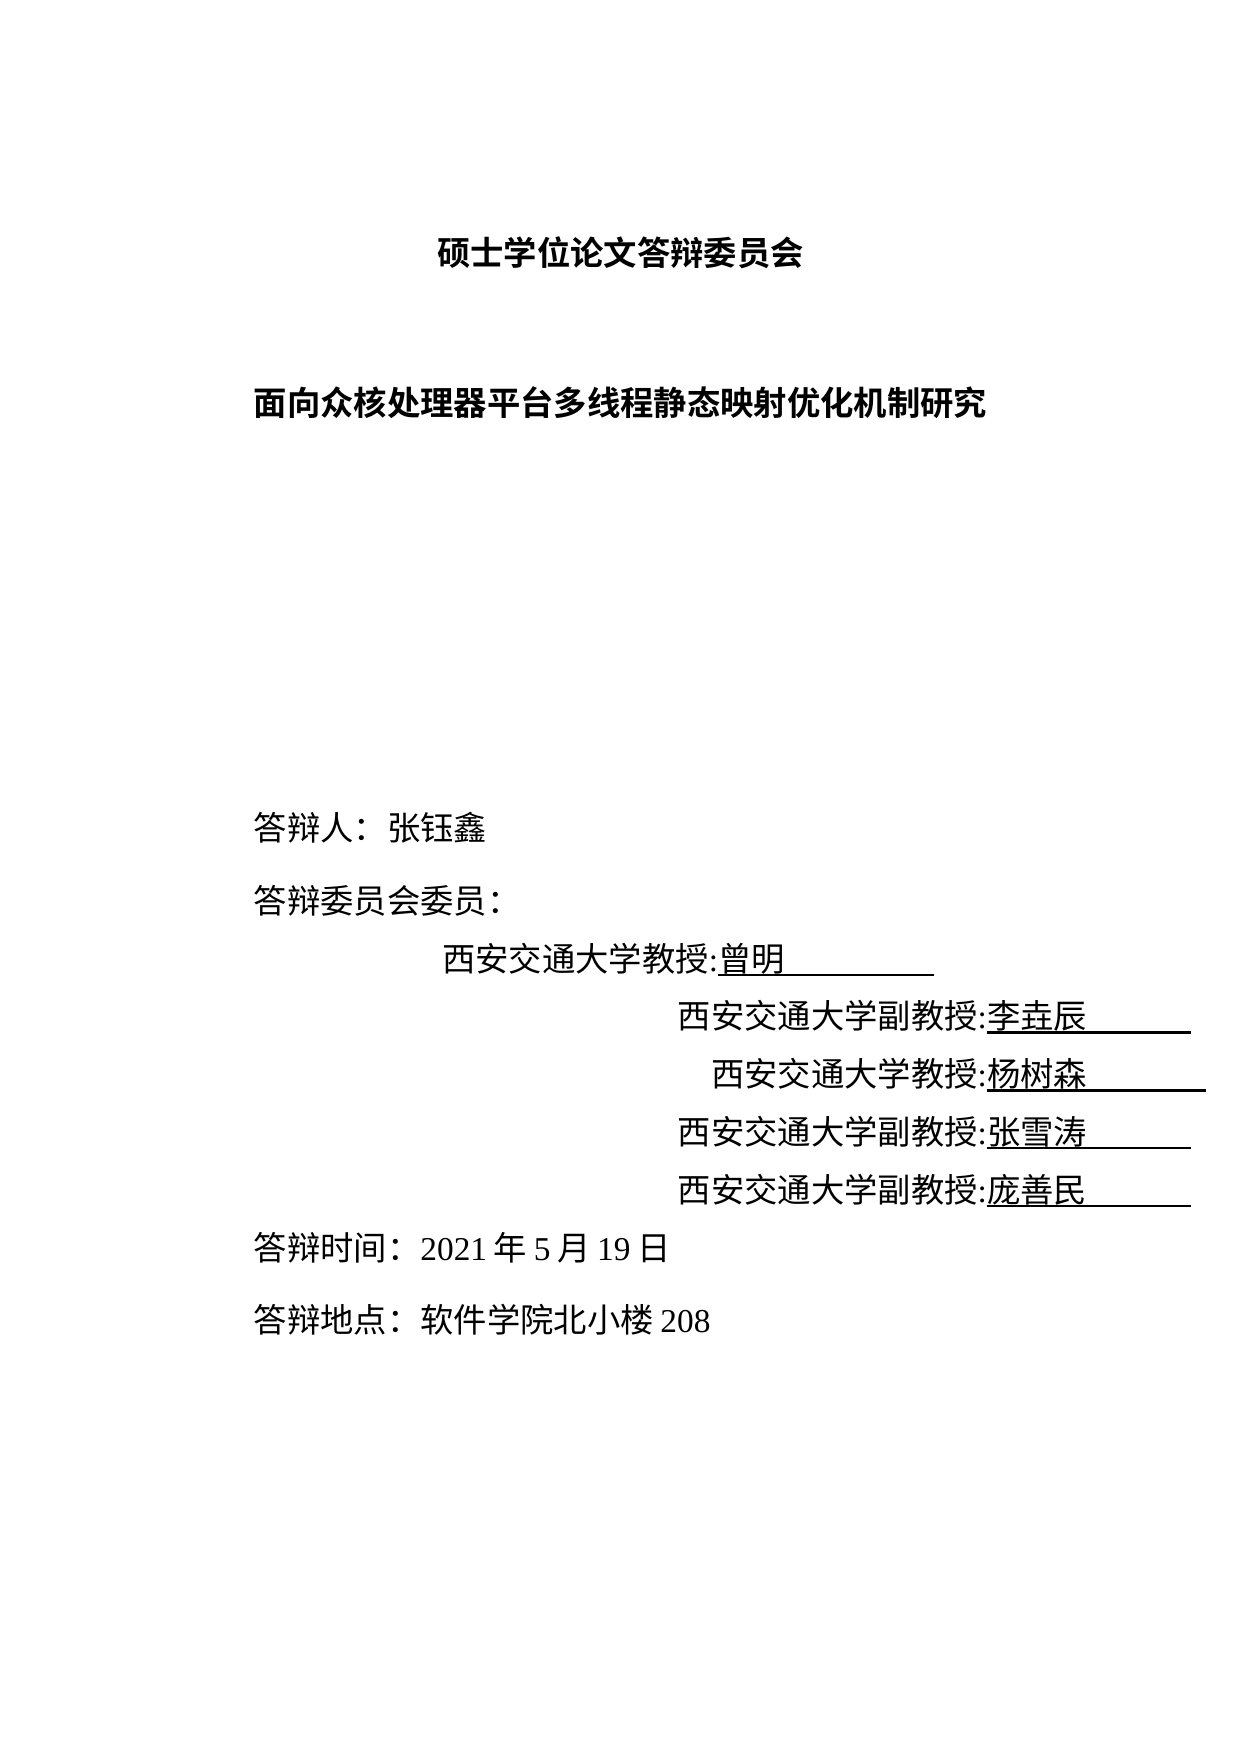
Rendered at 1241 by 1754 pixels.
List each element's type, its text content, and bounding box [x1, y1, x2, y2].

text 硕士学位论文答辩委员会 [153, 227, 1087, 275]
text 西安交通大学副教授:李垚辰 [242, 990, 1087, 1038]
text 答辩委员会委员： [153, 874, 1087, 923]
text 西安交通大学副教授:庞善民 [242, 1163, 1087, 1212]
text 西安交通大学教授:杨树森 [242, 1048, 1087, 1096]
text 西安交通大学副教授:张雪涛 [242, 1106, 1087, 1154]
text 答辩人：张钰鑫 [153, 802, 1087, 850]
text 答辩时间：2021年5月19日 [153, 1221, 1087, 1269]
text 面向众核处理器平台多线程静态映射优化机制研究 [153, 377, 1087, 425]
text 答辩地点：软件学院北小楼208 [153, 1294, 1087, 1342]
text 西安交通大学教授:曾明 [242, 932, 1087, 981]
